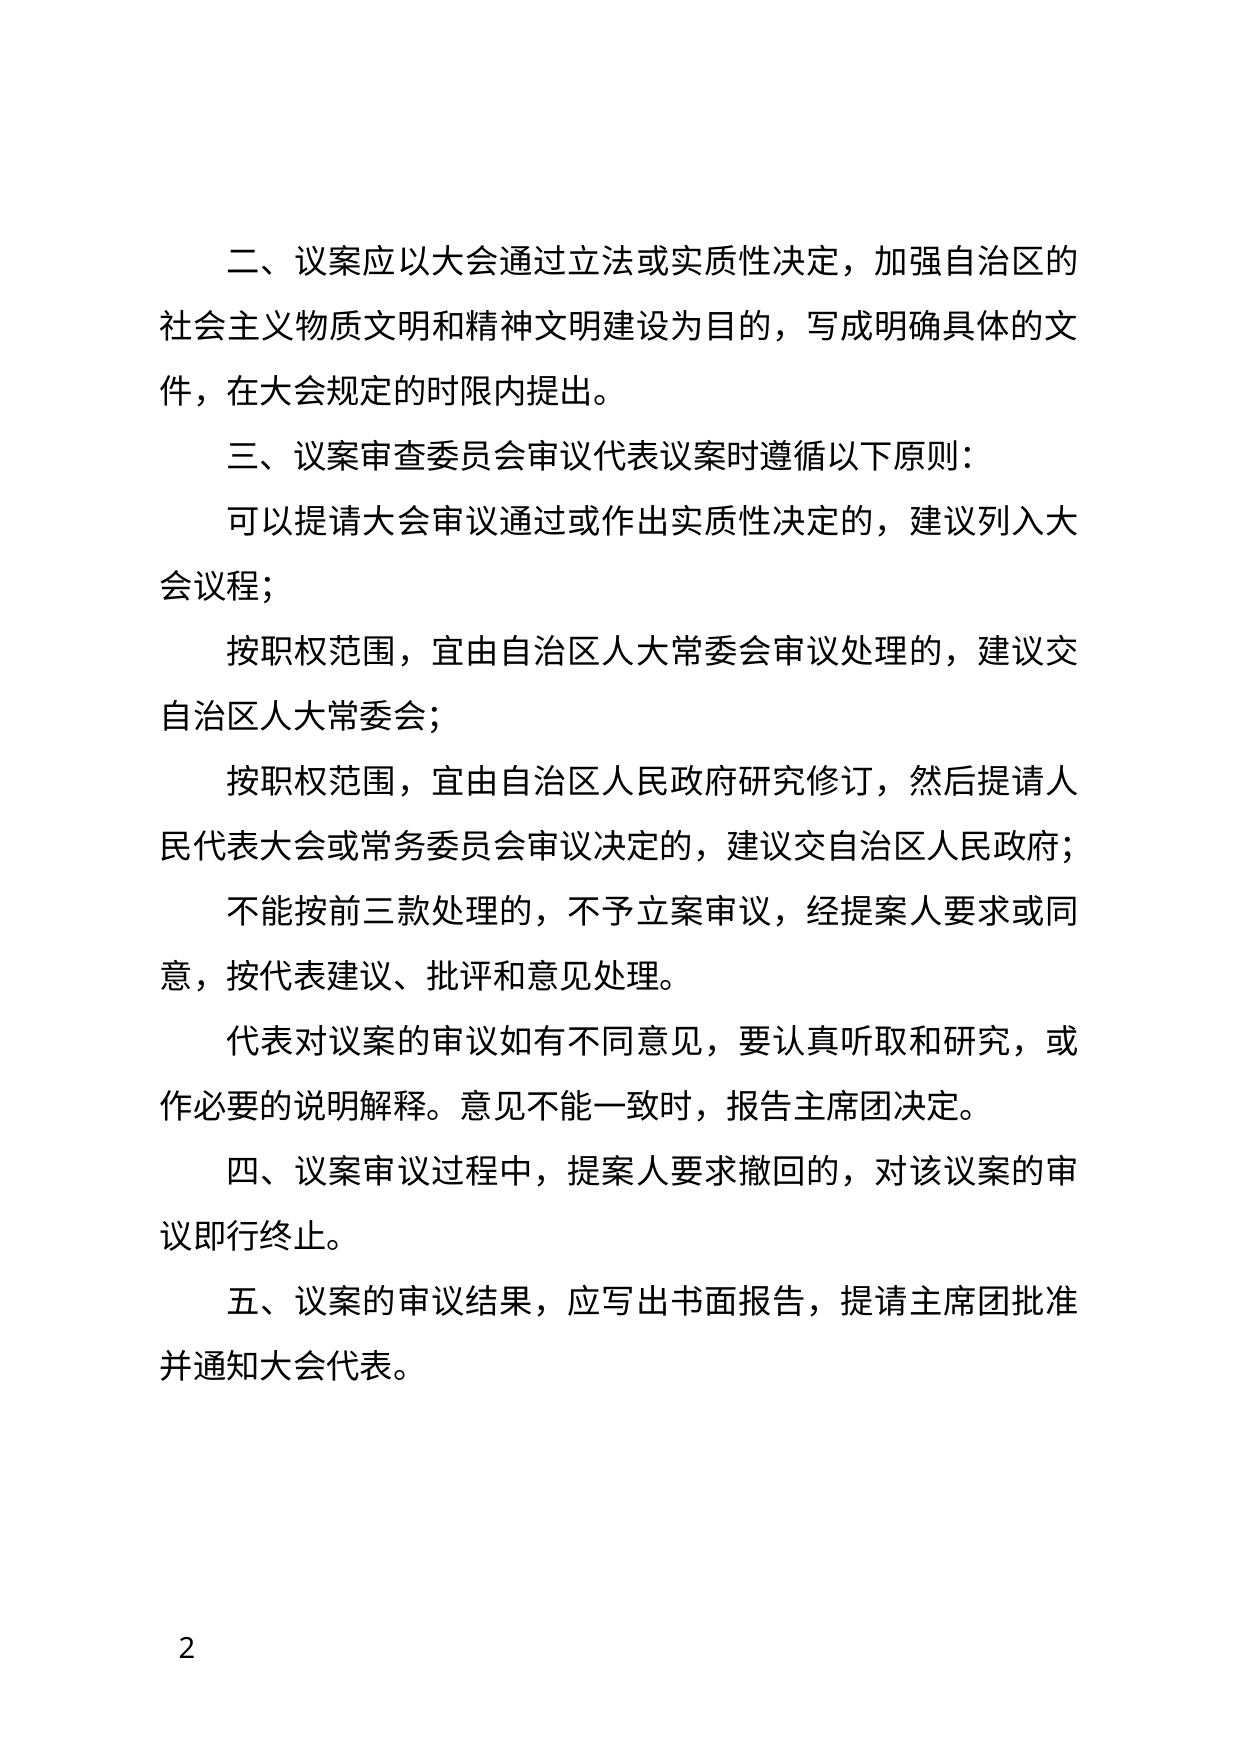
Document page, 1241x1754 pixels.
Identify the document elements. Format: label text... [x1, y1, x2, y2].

text 可以提请大会审议通过或作出实质性决定的，建议列入大会议程； [159, 487, 1081, 617]
text 按职权范围，宜由自治区人民政府研究修订，然后提请人民代表大会或常务委员会审议决定的，建议交自治区人民政府； [159, 747, 1081, 877]
text 四、议案审议过程中，提案人要求撤回的，对该议案的审议即行终止。 [159, 1137, 1081, 1267]
text 五、议案的审议结果，应写出书面报告，提请主席团批准，并通知大会代表。 [159, 1267, 1081, 1397]
text 不能按前三款处理的，不予立案审议，经提案人要求或同意，按代表建议、批评和意见处理。 [159, 877, 1081, 1007]
text 二、议案应以大会通过立法或实质性决定，加强自治区的社会主义物质文明和精神文明建设为目的，写成明确具体的文件，在大会规定的时限内提出。 [159, 227, 1081, 422]
text 三、议案审查委员会审议代表议案时遵循以下原则： [159, 422, 1081, 487]
text 代表对议案的审议如有不同意见，要认真听取和研究，或作必要的说明解释。意见不能一致时，报告主席团决定。 [159, 1007, 1081, 1137]
text 按职权范围，宜由自治区人大常委会审议处理的，建议交自治区人大常委会； [159, 617, 1081, 747]
